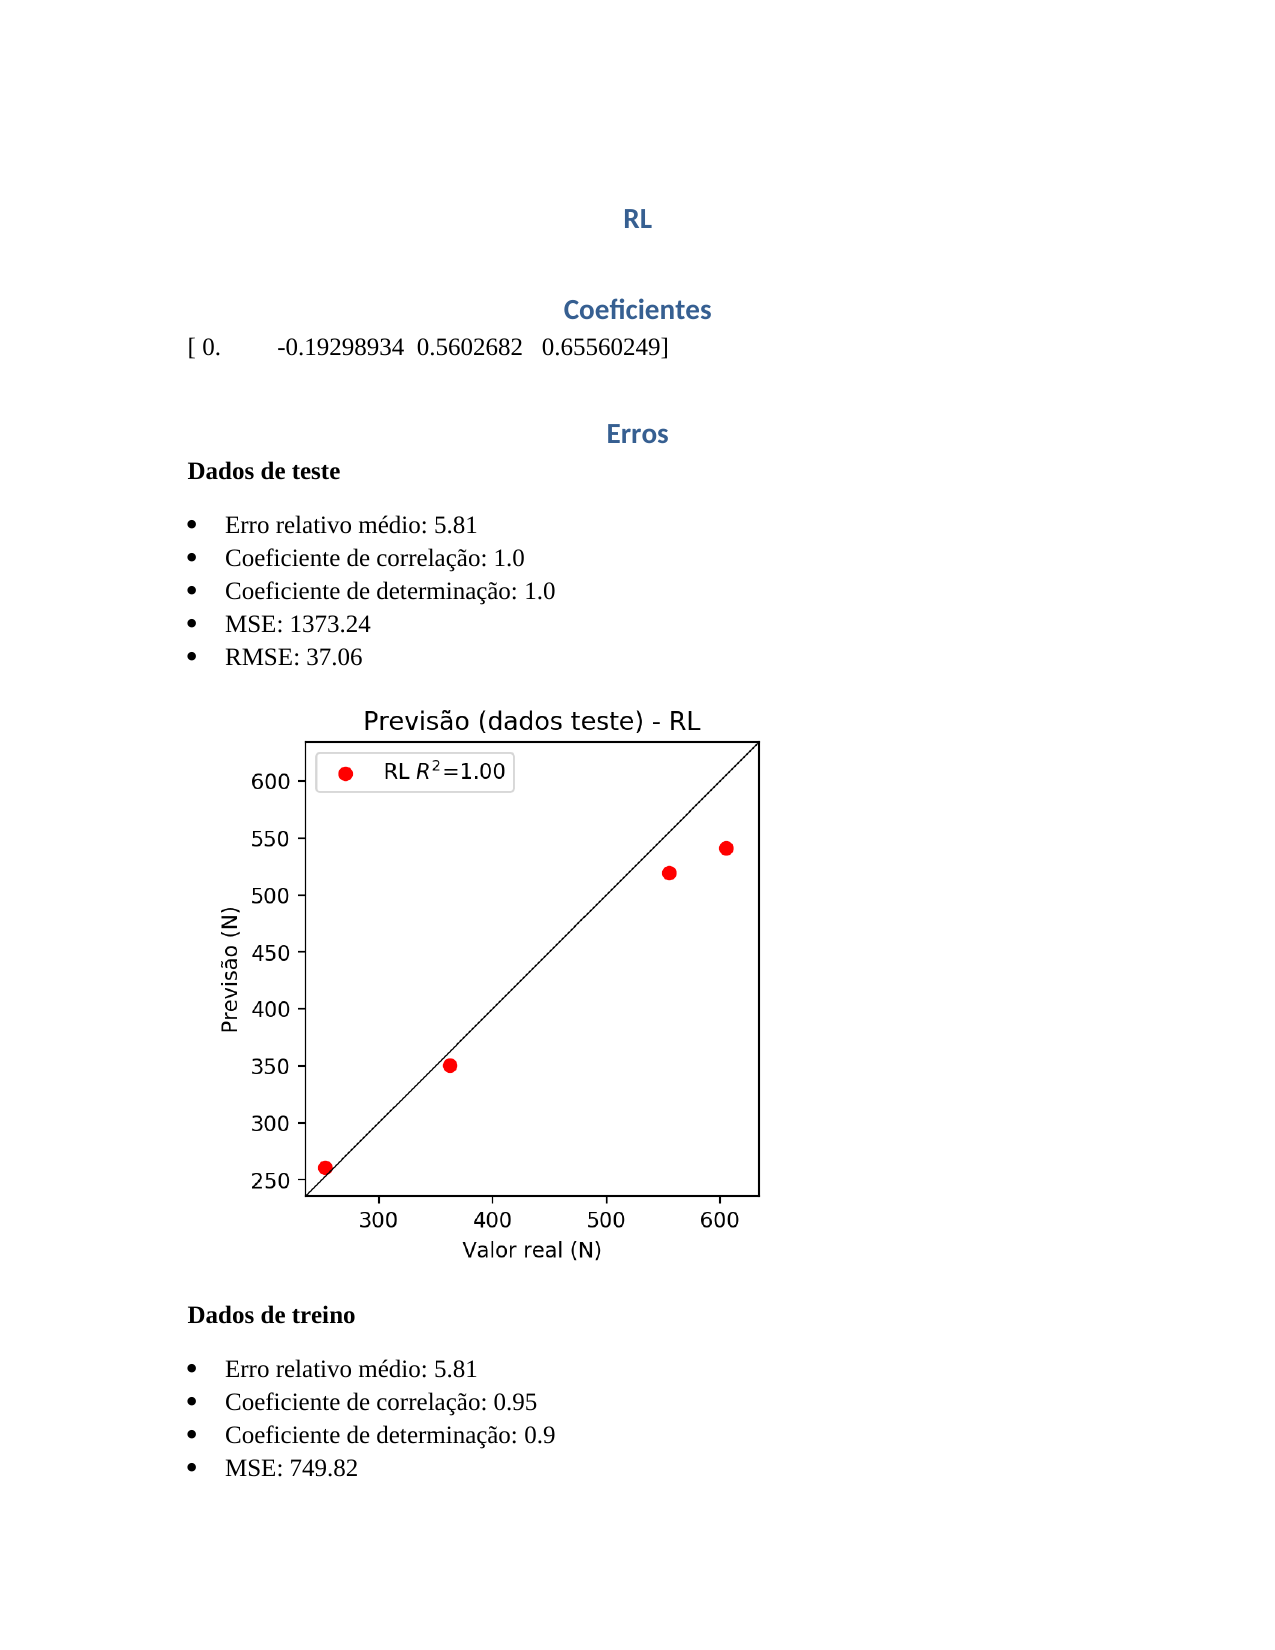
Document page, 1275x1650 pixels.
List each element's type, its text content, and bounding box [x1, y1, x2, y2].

list Erro relativo médio: 5.81 [187, 1354, 1087, 1383]
list Coeficiente de correlação: 0.95 [187, 1387, 1087, 1416]
subtitle Erros [187, 415, 1087, 451]
list RMSE: 37.06 [187, 642, 1087, 671]
list MSE: 1373.24 [187, 609, 1087, 637]
text Dados de teste [187, 456, 1087, 484]
list Coeficiente de correlação: 1.0 [187, 543, 1087, 571]
list Erro relativo médio: 5.81 [187, 510, 1087, 538]
subtitle Coeficientes [187, 291, 1087, 327]
text [ 0. -0.19298934 0.5602682 0.65560249] [187, 332, 1087, 361]
list Coeficiente de determinação: 1.0 [187, 576, 1087, 604]
list MSE: 749.82 [187, 1453, 1087, 1482]
text Dados de treino [187, 1301, 1087, 1329]
picture [206, 695, 773, 1276]
list Coeficiente de determinação: 0.9 [187, 1420, 1087, 1449]
subtitle RL [187, 200, 1087, 236]
